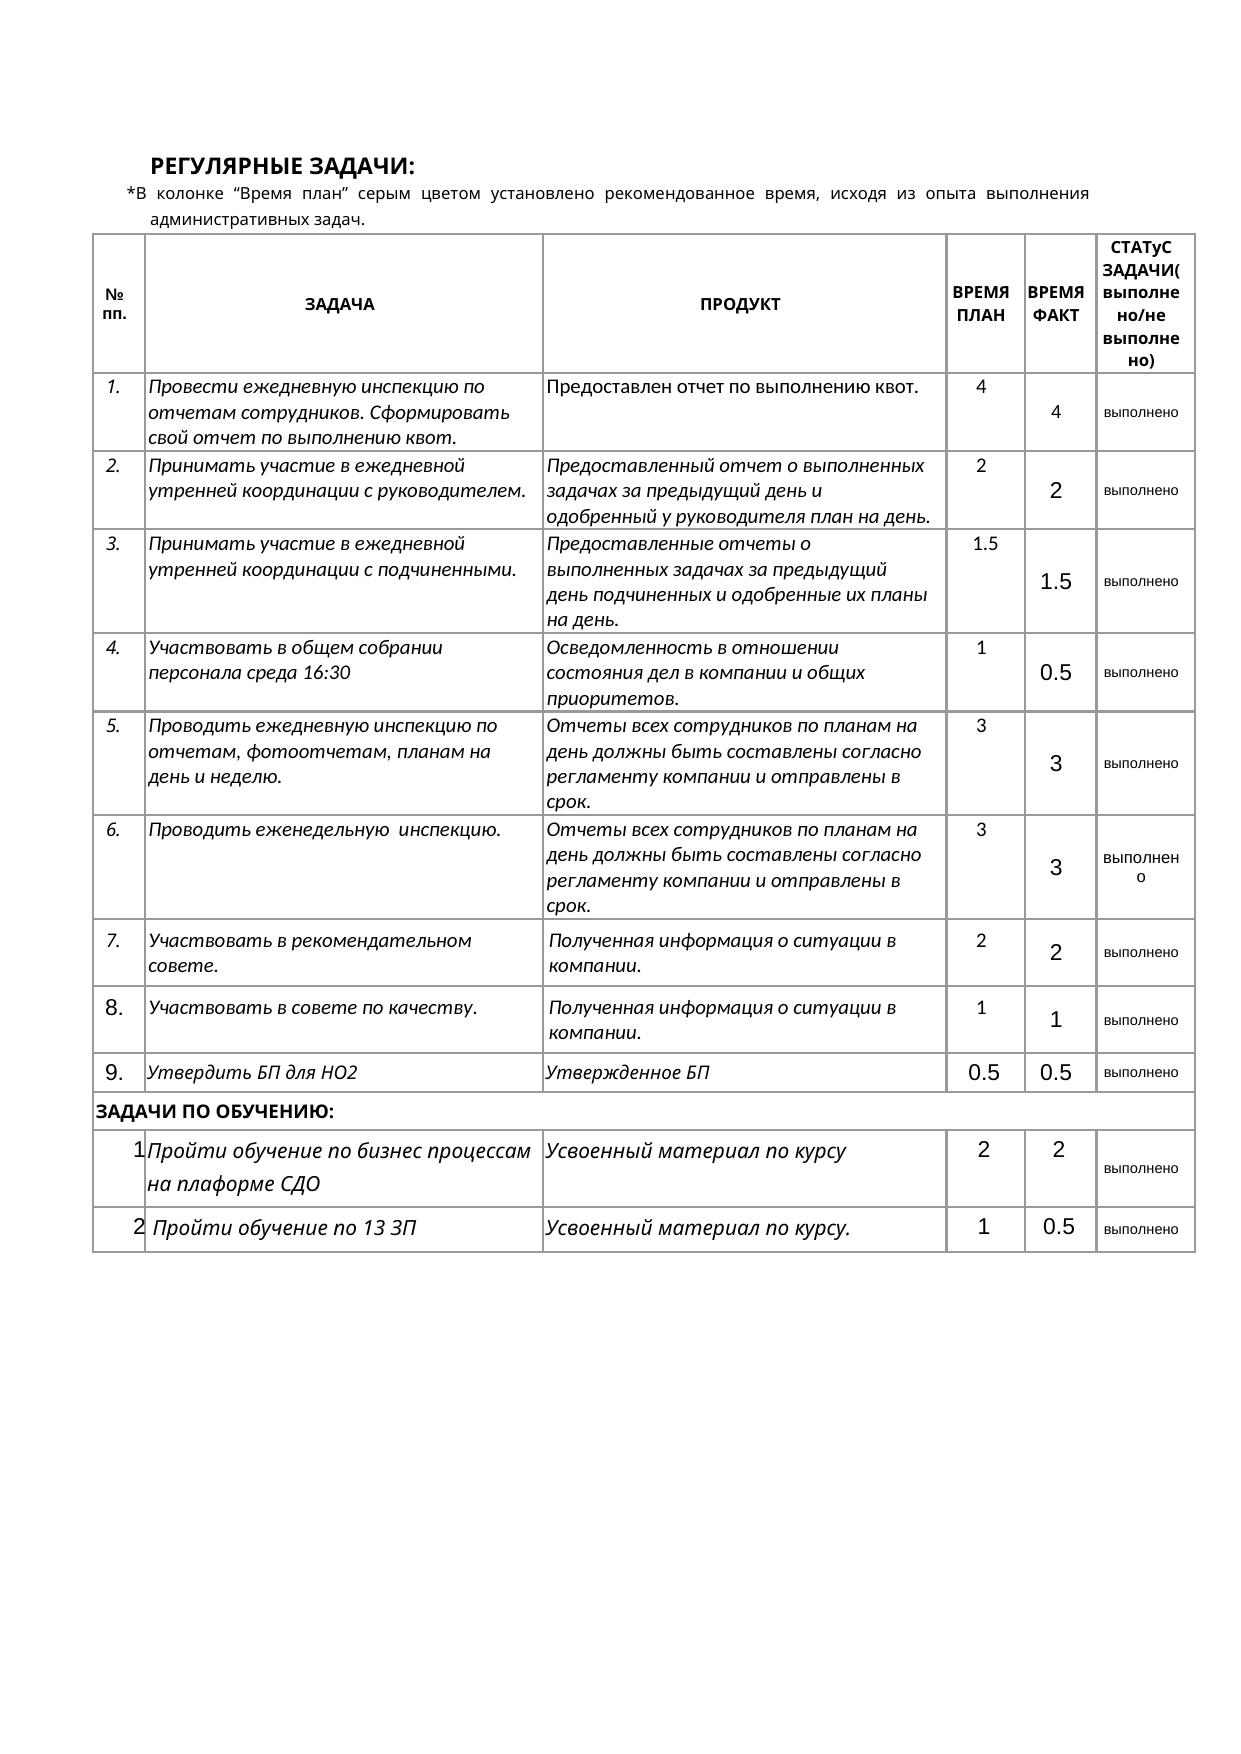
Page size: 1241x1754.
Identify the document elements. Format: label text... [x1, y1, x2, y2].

table_cell [94, 1131, 144, 1206]
table_cell выполнено [1098, 1208, 1194, 1251]
table_cell Участвовать в общем собрании персонала среда 16:30 [146, 634, 542, 710]
table_cell 2 [1026, 920, 1095, 985]
table_cell выполнено [1098, 1054, 1194, 1091]
table_cell 1 [1026, 987, 1095, 1052]
table_cell 0.5 [1026, 1054, 1095, 1091]
table_cell выполнено [1098, 374, 1194, 450]
table_cell Осведомленность в отношении состояния дел в компании и общих приоритетов. [544, 634, 945, 710]
table_cell Провести ежедневную инспекцию по отчетам сотрудников. Сформировать свой отчет по выполнению квот. [146, 374, 542, 450]
table_cell 2 [948, 920, 1024, 985]
table_cell 3 [948, 816, 1024, 918]
table_cell 3 [1026, 713, 1095, 814]
table_cell выполнено [1098, 530, 1194, 632]
table_cell Предоставлен отчет по выполнению квот. [544, 374, 945, 450]
table_cell 1.5 [948, 530, 1024, 632]
table_header № пп. [94, 235, 144, 372]
table_cell Пройти обучение по 13 ЗП [146, 1208, 542, 1251]
table_cell выполнено [1098, 816, 1194, 918]
table_cell Предоставленный отчет о выполненных задачах за предыдущий день и одобренный у руководителя план на день. [544, 452, 945, 528]
table_cell 2 [948, 1131, 1024, 1206]
table_cell Участвовать в совете по качеству. [146, 987, 542, 1052]
table_cell 1 [948, 987, 1024, 1052]
table_cell выполнено [1098, 713, 1194, 814]
table_header ВРЕМЯ ФАКТ [1026, 235, 1095, 372]
table_cell Принимать участие в ежедневной утренней координации с подчиненными. [146, 530, 542, 632]
table_cell 1. [94, 374, 144, 450]
table_cell Участвовать в рекомендательном совете. [146, 920, 542, 985]
table_cell 2 [948, 452, 1024, 528]
table_cell Принимать участие в ежедневной утренней координации с руководителем. [146, 452, 542, 528]
text *В колонке “Время план” серым цветом установлено рекомендованное время, исходя из опыта выполнения административных задач. [126, 181, 1090, 230]
table_cell 5. [94, 713, 144, 814]
table_cell выполнено [1098, 920, 1194, 985]
table_cell 7. [94, 920, 144, 985]
table_cell 3 [948, 713, 1024, 814]
table_cell выполнено [1098, 1131, 1194, 1206]
table_cell 1.5 [1026, 530, 1095, 632]
table_cell 3 [1026, 816, 1095, 918]
table_cell 4 [1026, 374, 1095, 450]
table_cell Утвердить БП для НО2 [146, 1054, 542, 1091]
table_header ПРОДУКТ [544, 235, 945, 372]
table_cell Проводить ежедневную инспекцию по отчетам, фотоотчетам, планам на день и неделю. [146, 713, 542, 814]
table_cell 1 [948, 634, 1024, 710]
table_cell 2 [94, 1208, 144, 1251]
table_cell выполнено [1098, 987, 1194, 1052]
table_cell выполнено [1098, 452, 1194, 528]
table_header ЗАДАЧА [146, 235, 542, 372]
table_cell Полученная информация о ситуации в компании. [544, 920, 945, 985]
table_header ВРЕМЯ ПЛАН [948, 235, 1024, 372]
table_cell ЗАДАЧИ ПО ОБУЧЕНИЮ: [94, 1093, 1194, 1129]
table_cell 4. [94, 634, 144, 710]
table_cell Пройти обучение по бизнес процессам на плаформе СДО [146, 1131, 542, 1206]
table_cell Предоставленные отчеты о выполненных задачах за предыдущий день подчиненных и одобренные их планы на день. [544, 530, 945, 632]
table_cell 2. [94, 452, 144, 528]
table_cell 1 [948, 1208, 1024, 1251]
table_cell Отчеты всех сотрудников по планам на день должны быть составлены согласно регламенту компании и отправлены в срок. [544, 713, 945, 814]
table_cell 0.5 [1026, 1208, 1095, 1251]
table_cell Отчеты всех сотрудников по планам на день должны быть составлены согласно регламенту компании и отправлены в срок. [544, 816, 945, 918]
table_cell 8. [94, 987, 144, 1052]
table_cell 2 [1026, 1131, 1095, 1206]
table_header СТАТуС ЗАДАЧИ(выполнено/не выполнено) [1098, 235, 1194, 372]
table_cell 4 [948, 374, 1024, 450]
table_cell 9. [94, 1054, 144, 1091]
table_cell Усвоенный материал по курсу [544, 1131, 945, 1206]
table_cell 0.5 [1026, 634, 1095, 710]
table_cell Утвержденное БП [544, 1054, 945, 1091]
table_cell 0.5 [948, 1054, 1024, 1091]
table_cell Проводить еженедельную инспекцию. [146, 816, 542, 918]
table_cell 6. [94, 816, 144, 918]
table_cell выполнено [1098, 634, 1194, 710]
table_cell Усвоенный материал по курсу. [544, 1208, 945, 1251]
table_cell 3. [94, 530, 144, 632]
table_cell Полученная информация о ситуации в компании. [544, 987, 945, 1052]
table_cell 2 [1026, 452, 1095, 528]
text РЕГУЛЯРНЫЕ ЗАДАЧИ: [150, 150, 1090, 181]
